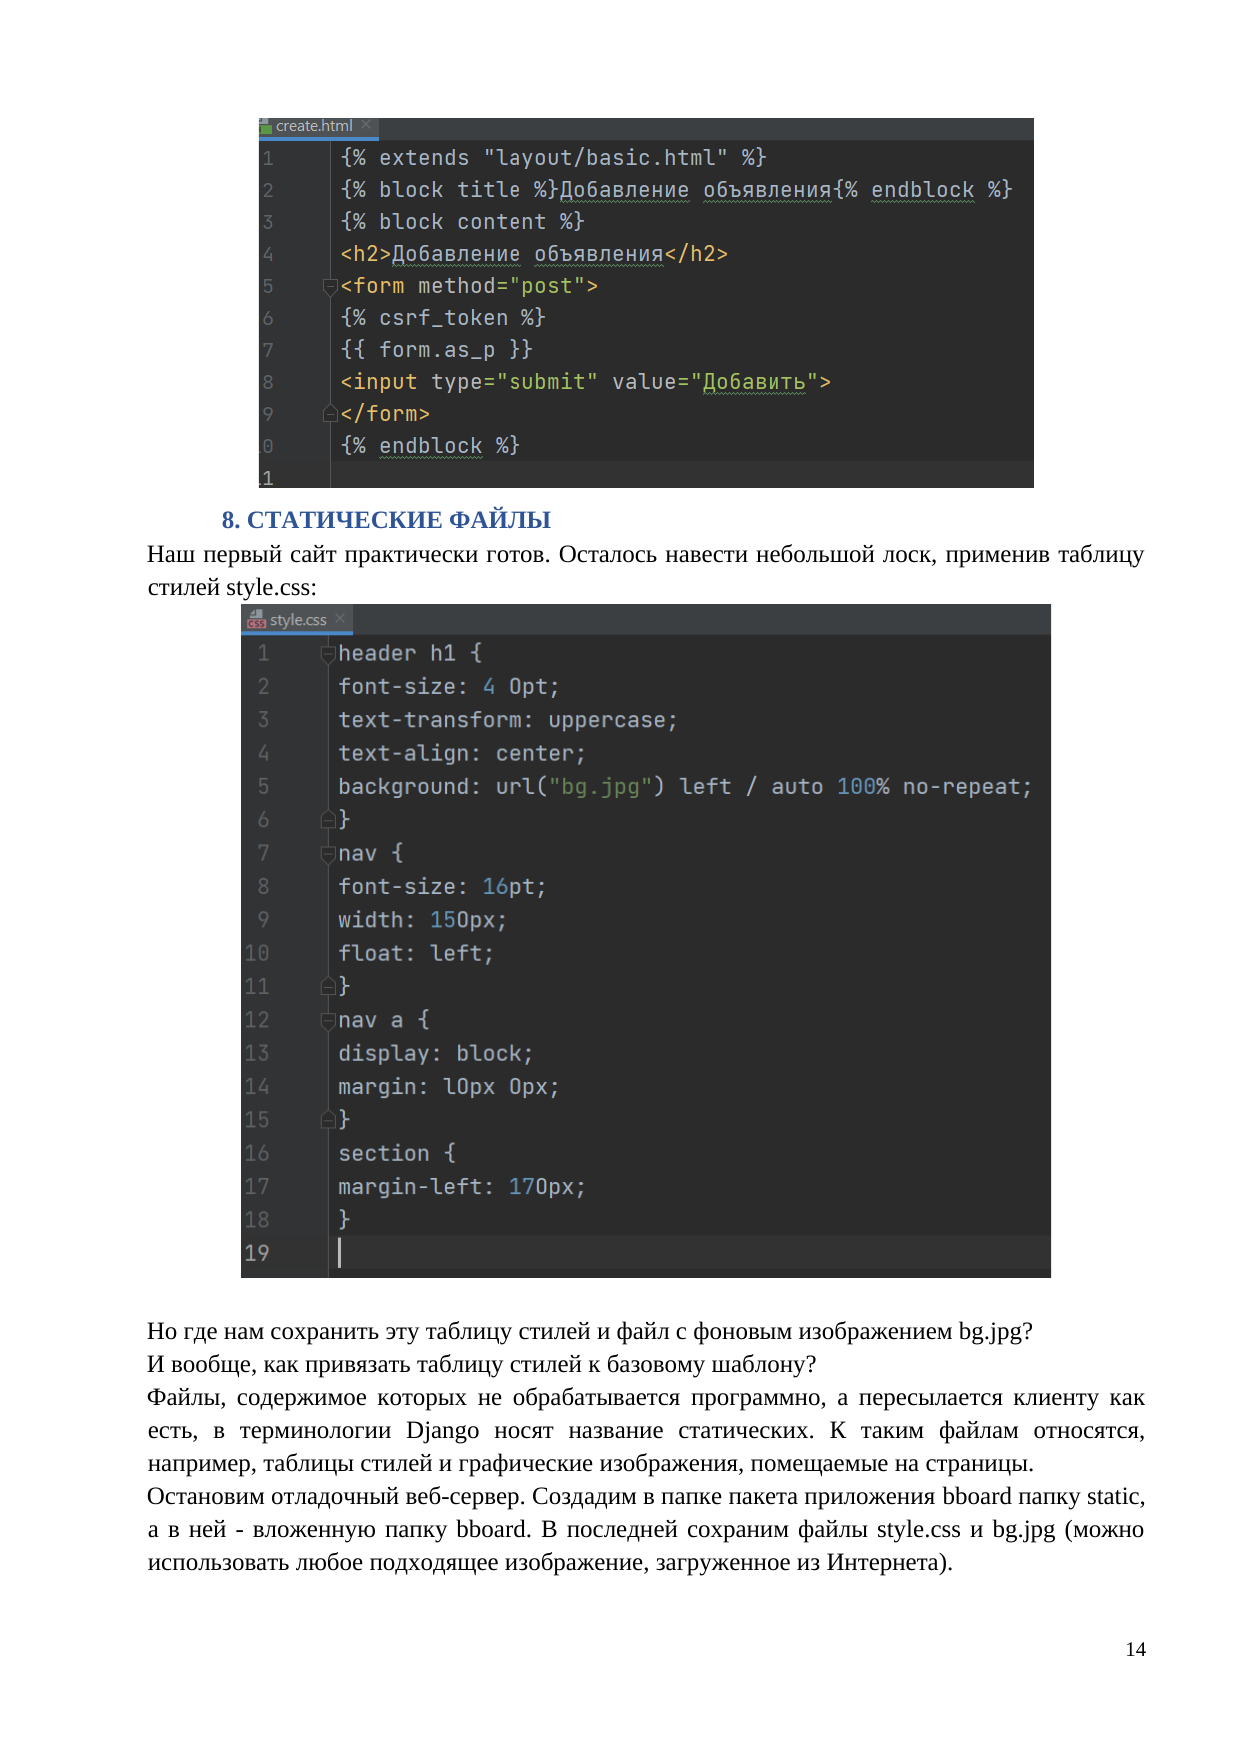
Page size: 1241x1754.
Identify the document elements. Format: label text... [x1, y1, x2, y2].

text Наш первый сайт практически готов. Осталось навести небольшой лоск, применив таблицу стилей style.css: [147, 539, 1146, 600]
picture [258, 118, 1034, 488]
text И вообще, как привязать таблицу стилей к базовому шаблону? [147, 1349, 1146, 1378]
text Остановим отладочный веб-сервер. Создадим в папке пакета приложения bbоаrd папку static, а в ней - вложенную папку bboard. В последней сохраним файлы style.css и bg.jpg (можно использовать любое подходящее изображение, загруженное из Интернета). [147, 1481, 1146, 1576]
text Но где нам сохранить эту таблицу стилей и файл с фоновым изображением bg.jpg? [147, 1316, 1146, 1344]
text Статические файлы [177, 506, 1152, 534]
picture [241, 604, 1052, 1278]
text Файлы, содержимое которых не обрабатывается программно, а пересылается клиенту как есть, в терминологии Django носят название статических. К таким файлам относятся, например, таблицы стилей и графические изображения, помещаемые на страницы. [147, 1382, 1146, 1477]
